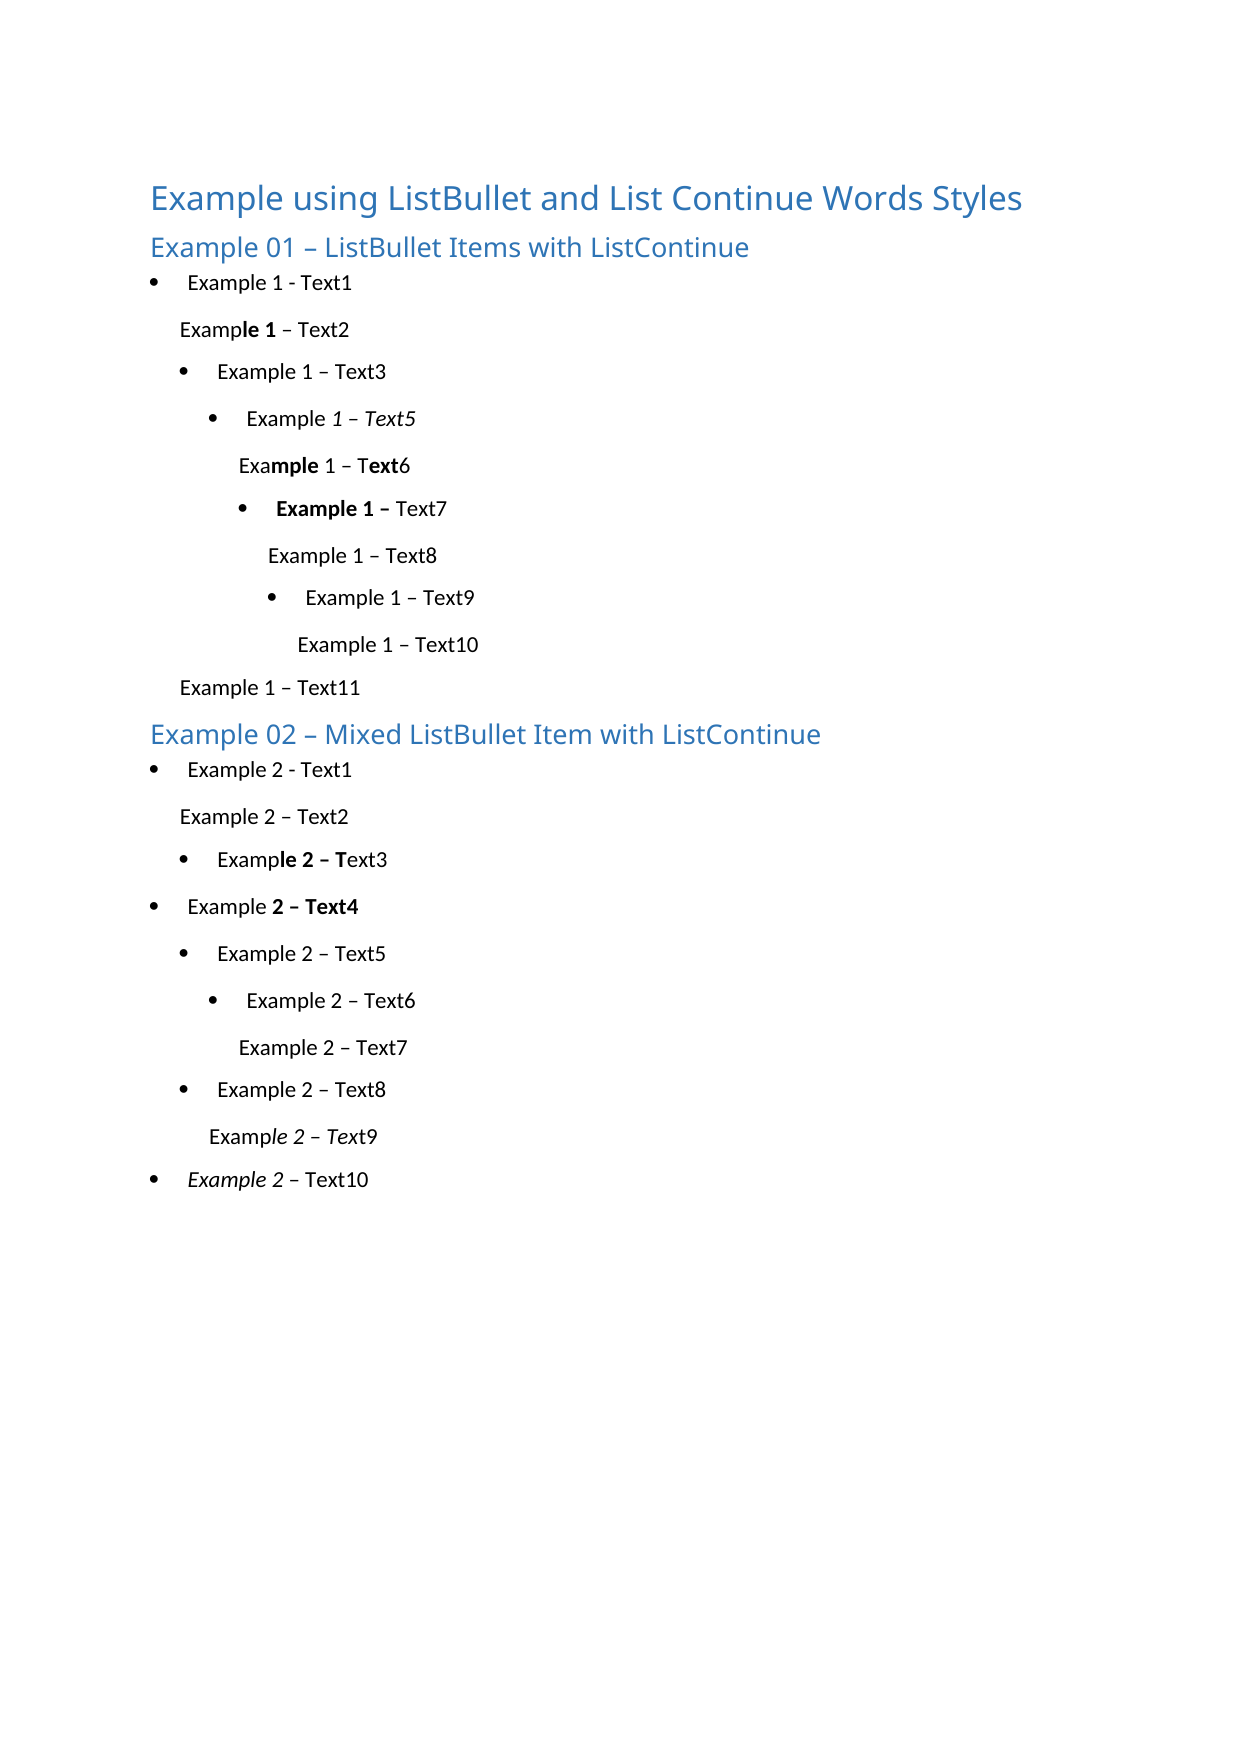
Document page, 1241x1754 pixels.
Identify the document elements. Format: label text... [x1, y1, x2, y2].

list Example 1 – Text3 [179, 357, 1090, 386]
list Example 1 – Text7 [238, 494, 1090, 522]
list Example 1 – Text6 [238, 451, 1090, 479]
list Example 1 – Text9 [268, 583, 1090, 612]
list Example 2 – Text3 [179, 845, 1090, 873]
list Example 1 – Text2 [179, 315, 1090, 343]
list Example 2 – Text2 [179, 802, 1090, 831]
list Example 2 – Text7 [238, 1033, 1090, 1061]
list Example 2 – Text4 [150, 892, 1090, 920]
list Example 2 – Text5 [179, 939, 1090, 967]
list Example 2 - Text1 [150, 756, 1090, 784]
list Example 2 – Text6 [209, 986, 1090, 1014]
list Example 1 - Text1 [150, 268, 1090, 296]
list Example 1 – Text5 [209, 404, 1090, 432]
list Example 1 – Text11 [179, 673, 1090, 701]
list Example 2 – Text9 [209, 1122, 1090, 1150]
subtitle Example 01 – ListBullet Items with ListContinue [150, 228, 1090, 265]
list Example 2 – Text10 [150, 1165, 1090, 1193]
list Example 2 – Text8 [179, 1075, 1090, 1103]
list Example 1 – Text8 [268, 541, 1090, 569]
subtitle Example using ListBullet and List Continue Words Styles [150, 175, 1090, 220]
subtitle Example 02 – Mixed ListBullet Item with ListContinue [150, 716, 1090, 753]
list Example 1 – Text10 [297, 630, 1090, 658]
